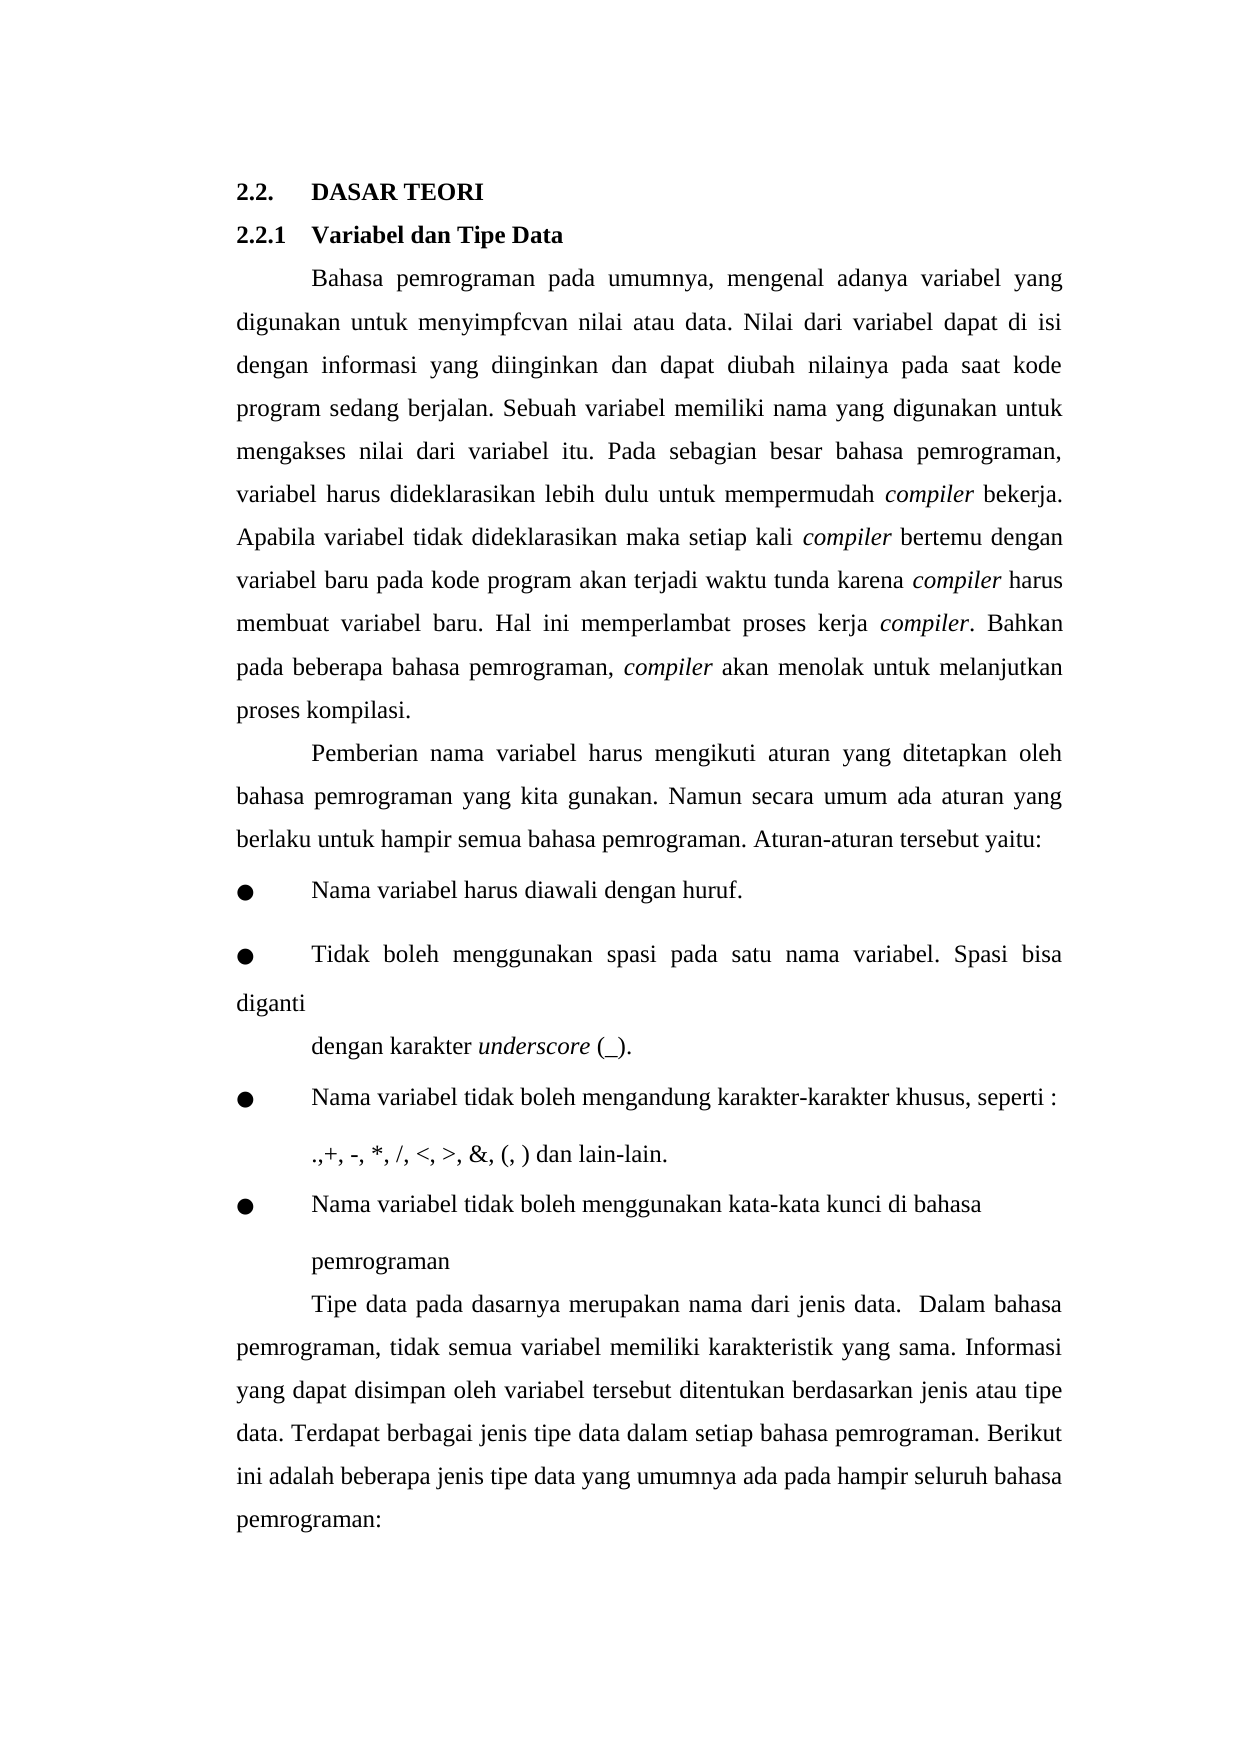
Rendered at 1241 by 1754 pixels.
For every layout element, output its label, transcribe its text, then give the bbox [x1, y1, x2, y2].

text Tipe data pada dasarnya merupakan nama dari jenis data. Dalam bahasa pemrograman, tidak semua variabel memiliki karakteristik yang sama. Informasi yang dapat disimpan oleh variabel tersebut ditentukan berdasarkan jenis atau tipe data. Terdapat berbagai jenis tipe data dalam setiap bahasa pemrograman. Berikut ini adalah beberapa jenis tipe data yang umumnya ada pada hampir seluruh bahasa pemrograman: [236, 1289, 1063, 1533]
text dengan karakter underscore (_). [236, 1031, 1063, 1060]
text .,+, -, *, /, <, >, &, (, ) dan lain-lain. [236, 1139, 1063, 1167]
list Tidak boleh menggunakan spasi pada satu nama variabel. Spasi bisa diganti [236, 931, 1063, 1017]
list Nama variabel harus diawali dengan huruf. [236, 867, 1063, 910]
text pemrograman [236, 1246, 1063, 1274]
text Bahasa pemrograman pada umumnya, mengenal adanya variabel yang digunakan untuk menyimpfcvan nilai atau data. Nilai dari variabel dapat di isi dengan informasi yang diinginkan dan dapat diubah nilainya pada saat kode program sedang berjalan. Sebuah variabel memiliki nama yang digunakan untuk mengakses nilai dari variabel itu. Pada sebagian besar bahasa pemrograman, variabel harus dideklarasikan lebih dulu untuk mempermudah compiler bekerja. Apabila variabel tidak dideklarasikan maka setiap kali compiler bertemu dengan variabel baru pada kode program akan terjadi waktu tunda karena compiler harus membuat variabel baru. Hal ini memperlambat proses kerja compiler. Bahkan pada beberapa bahasa pemrograman, compiler akan menolak untuk melanjutkan proses kompilasi. [236, 263, 1063, 723]
subtitle Variabel dan Tipe Data [236, 220, 1063, 249]
text Pemberian nama variabel harus mengikuti aturan yang ditetapkan oleh bahasa pemrograman yang kita gunakan. Namun secara umum ada aturan yang berlaku untuk hampir semua bahasa pemrograman. Aturan-aturan tersebut yaitu: [236, 738, 1063, 853]
subtitle DASAR TEORI [236, 177, 1063, 206]
list Nama variabel tidak boleh menggunakan kata-kata kunci di bahasa [236, 1182, 1063, 1224]
list Nama variabel tidak boleh mengandung karakter-karakter khusus, seperti : [236, 1074, 1063, 1117]
